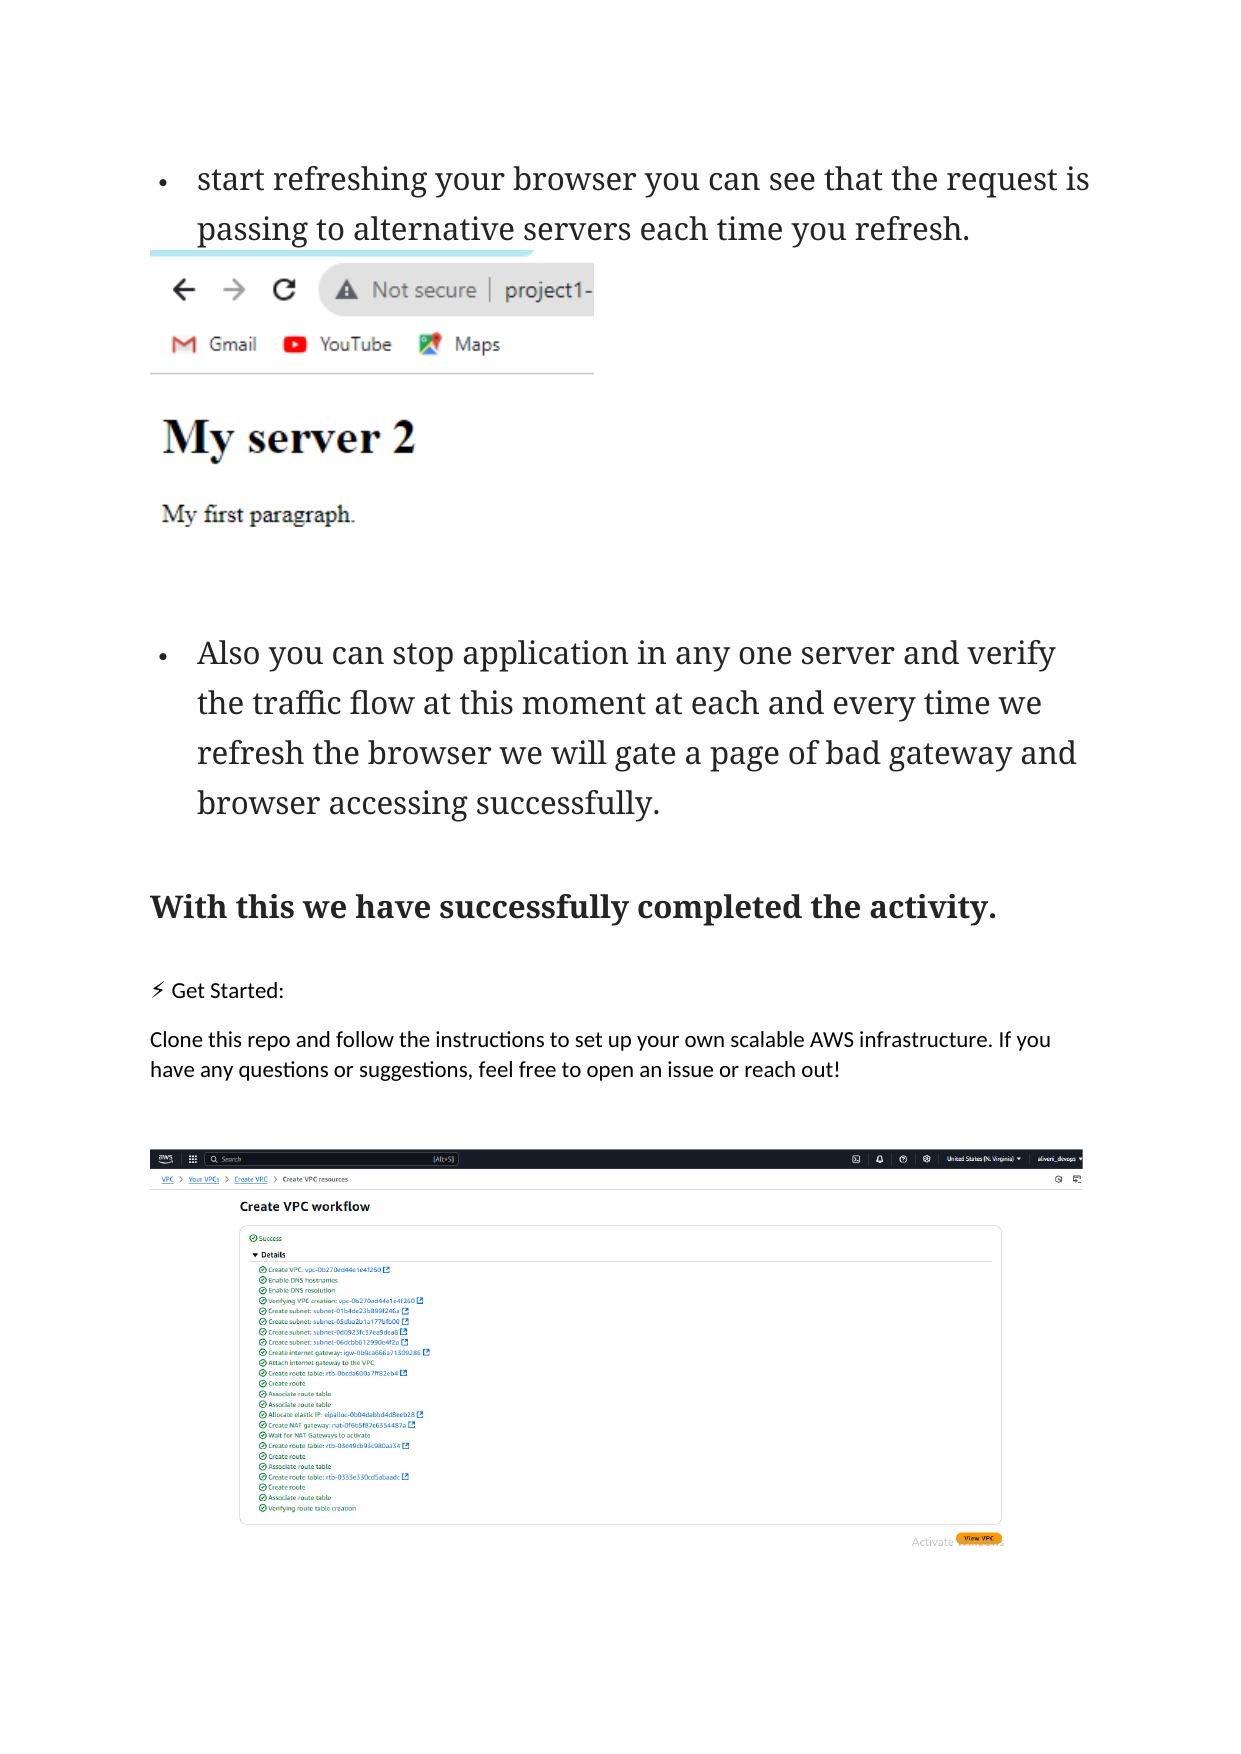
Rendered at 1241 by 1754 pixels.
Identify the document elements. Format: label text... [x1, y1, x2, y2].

list Also you can stop application in any one server and verify the traffic flow at this moment at each and every time we refresh the browser we will gate a page of bad gateway and browser accessing successfully. [159, 624, 1090, 824]
text Clone this repo and follow the instructions to set up your own scalable AWS infrastructure. If you have any questions or suggestions, feel free to open an issue or reach out! [150, 1025, 1090, 1083]
text ⚡ Get Started: [150, 974, 1090, 1006]
picture [150, 250, 594, 571]
list start refreshing your browser you can see that the request is passing to alternative servers each time you refresh. [159, 150, 1090, 250]
picture [150, 1148, 1083, 1548]
text With this we have successfully completed the activity. [150, 877, 1090, 927]
